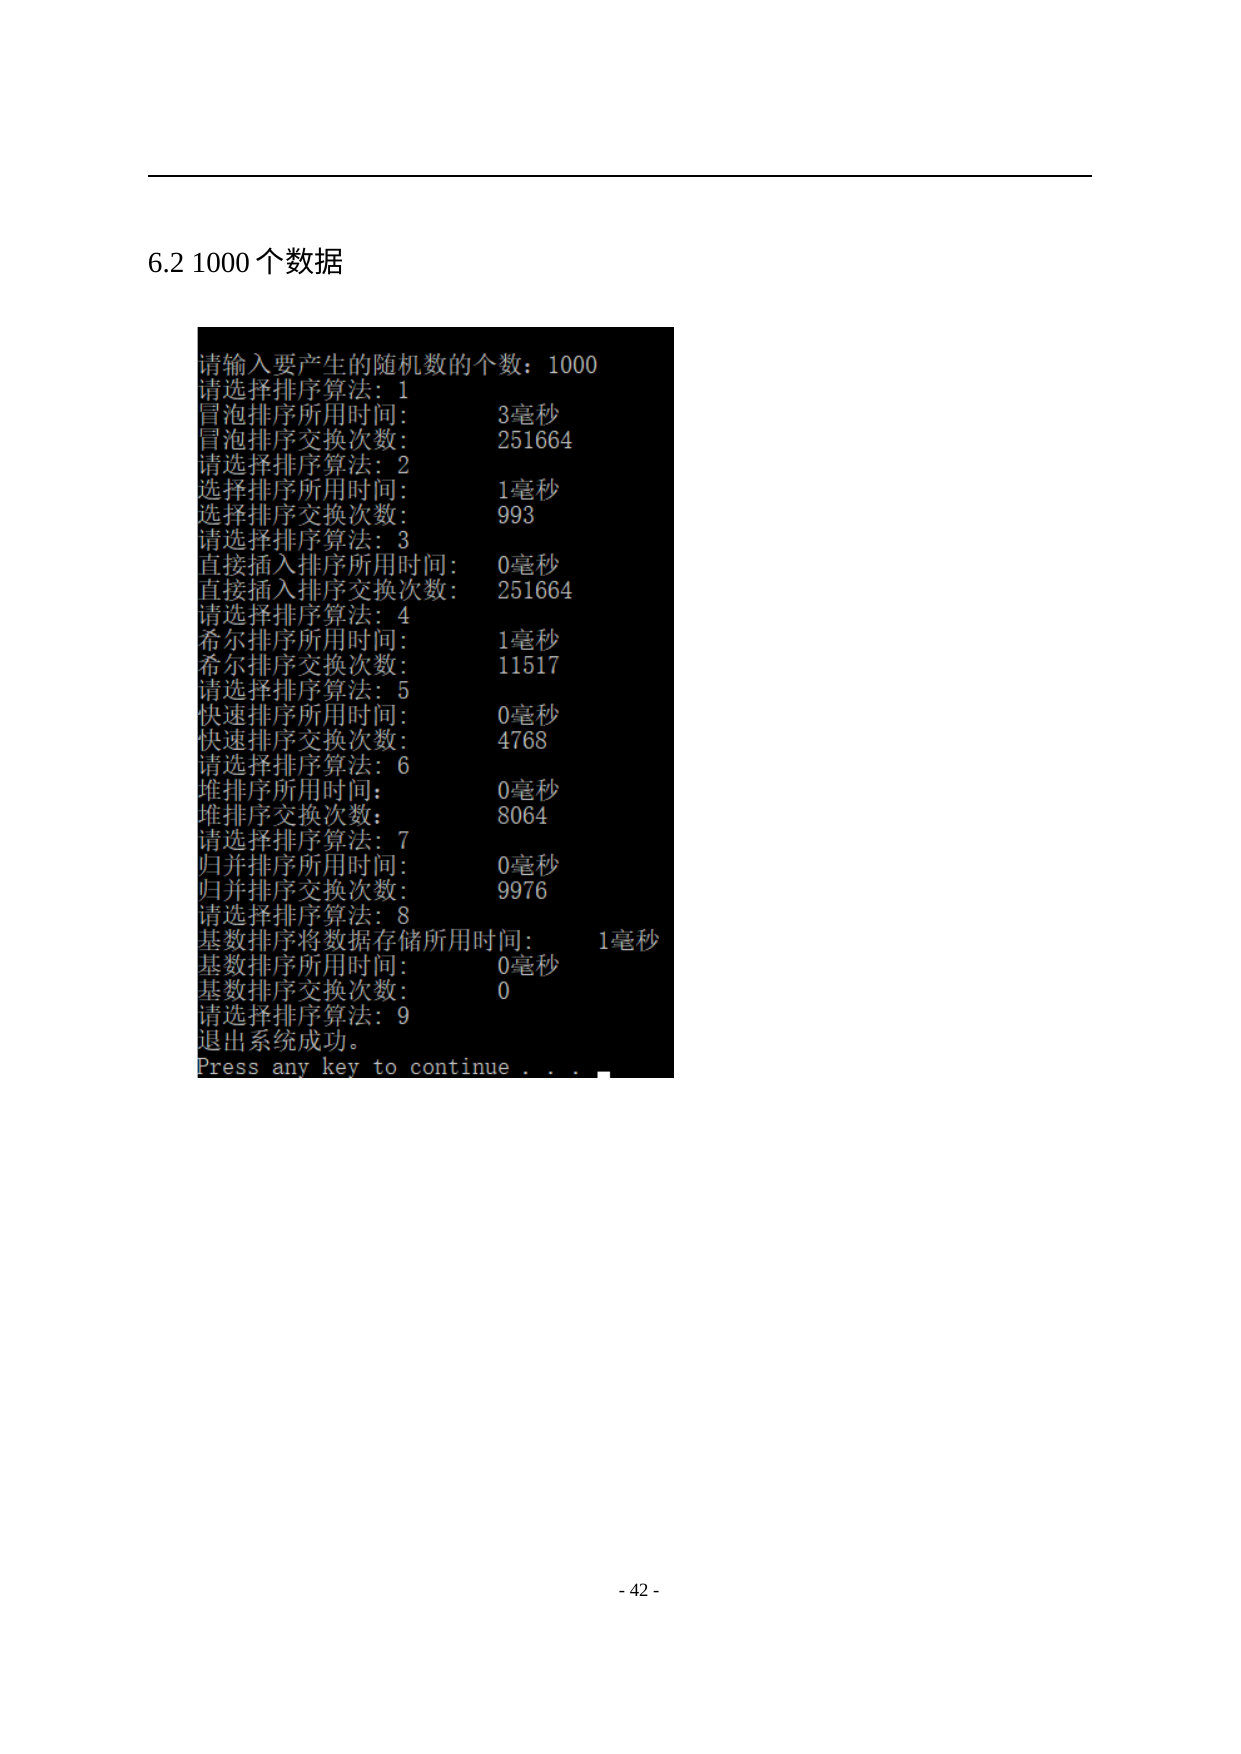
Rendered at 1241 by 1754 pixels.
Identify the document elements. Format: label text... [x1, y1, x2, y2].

picture [197, 327, 674, 1078]
subtitle 6.2 1000个数据 [148, 239, 1092, 281]
